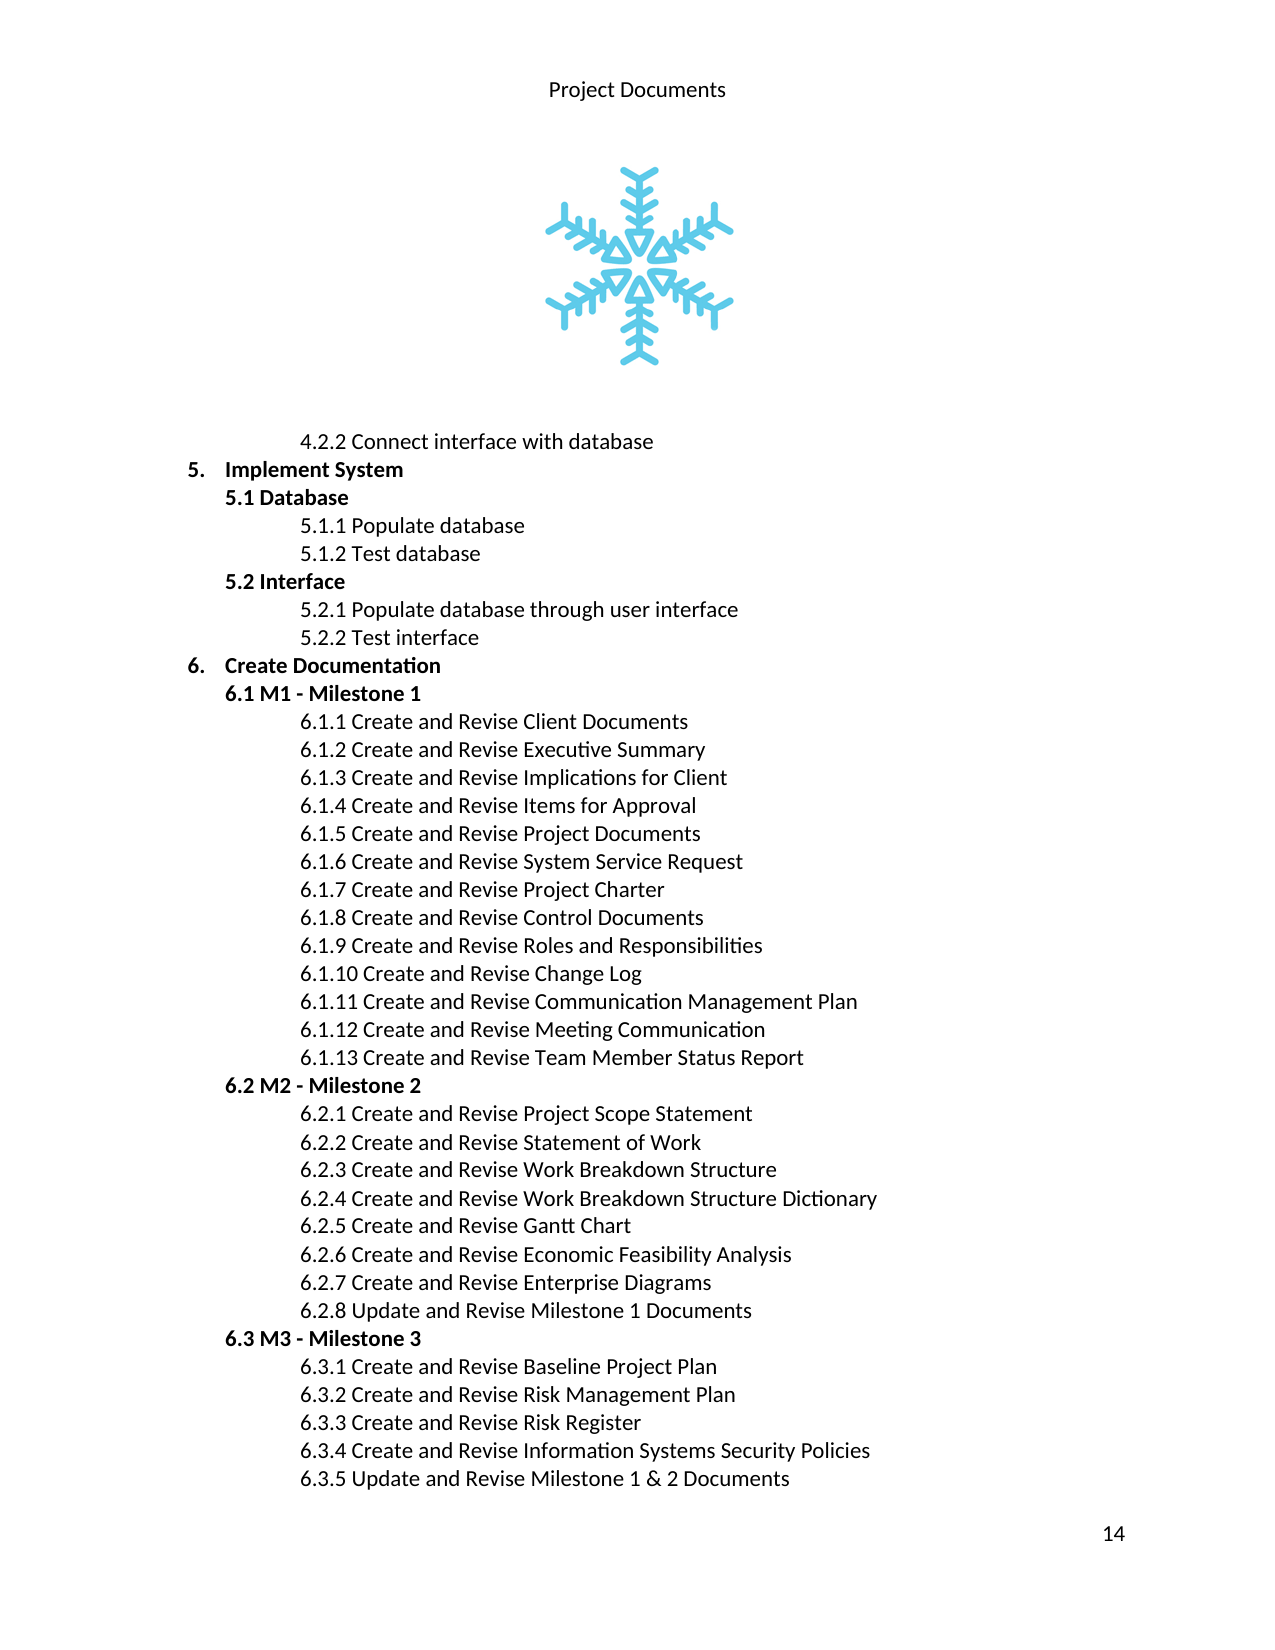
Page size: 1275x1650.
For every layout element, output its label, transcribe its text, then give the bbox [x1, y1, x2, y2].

text 6.2 M2 - Milestone 2 [150, 1072, 1125, 1099]
text 6.3.2 Create and Revise Risk Management Plan [225, 1380, 1125, 1408]
text 6.1.9 Create and Revise Roles and Responsibilities [225, 931, 1125, 959]
text 6.2.8 Update and Revise Milestone 1 Documents [225, 1296, 1125, 1324]
text 6.1.12 Create and Revise Meeting Communication [225, 1016, 1125, 1043]
text 6.3.4 Create and Revise Information Systems Security Policies [225, 1436, 1125, 1464]
list Implement System [187, 455, 1125, 483]
text 4.2.2 Connect interface with database [225, 427, 1125, 455]
picture [369, 131, 907, 399]
text 6.2.5 Create and Revise Gantt Chart [225, 1212, 1125, 1240]
text 6.1.5 Create and Revise Project Documents [225, 819, 1125, 847]
text 6.3.3 Create and Revise Risk Register [225, 1408, 1125, 1436]
text 6.1.7 Create and Revise Project Charter [225, 875, 1125, 903]
text 6.1.6 Create and Revise System Service Request [225, 847, 1125, 875]
text 6.1.2 Create and Revise Executive Summary [225, 735, 1125, 763]
text 6.2.4 Create and Revise Work Breakdown Structure Dictionary [225, 1184, 1125, 1212]
text 6.3 M3 - Milestone 3 [150, 1324, 1125, 1352]
text 6.3.1 Create and Revise Baseline Project Plan [225, 1352, 1125, 1380]
text 6.2.1 Create and Revise Project Scope Statement [225, 1099, 1125, 1128]
text 5.2.2 Test interface [225, 623, 1125, 651]
text 6.2.6 Create and Revise Economic Feasibility Analysis [225, 1240, 1125, 1268]
text 6.1.11 Create and Revise Communication Management Plan [225, 987, 1125, 1016]
text 5.1.1 Populate database [225, 511, 1125, 539]
text 6.3.5 Update and Revise Milestone 1 & 2 Documents [225, 1464, 1125, 1492]
text 5.2 Interface [150, 567, 1125, 595]
text 6.1.4 Create and Revise Items for Approval [225, 791, 1125, 819]
text 6.1.8 Create and Revise Control Documents [225, 903, 1125, 931]
list 5.1 Database [225, 483, 1125, 511]
text 5.2.1 Populate database through user interface [225, 595, 1125, 623]
text 6.1.10 Create and Revise Change Log [225, 959, 1125, 987]
list Create Documentation [187, 651, 1125, 679]
text 6.1.1 Create and Revise Client Documents [225, 707, 1125, 735]
text 6.1 M1 - Milestone 1 [150, 679, 1125, 707]
text 6.2.7 Create and Revise Enterprise Diagrams [225, 1268, 1125, 1296]
text 5.1.2 Test database [225, 539, 1125, 567]
text 6.1.13 Create and Revise Team Member Status Report [225, 1043, 1125, 1072]
text 6.2.2 Create and Revise Statement of Work [225, 1128, 1125, 1156]
text 6.1.3 Create and Revise Implications for Client [225, 763, 1125, 791]
text 6.2.3 Create and Revise Work Breakdown Structure [225, 1156, 1125, 1184]
